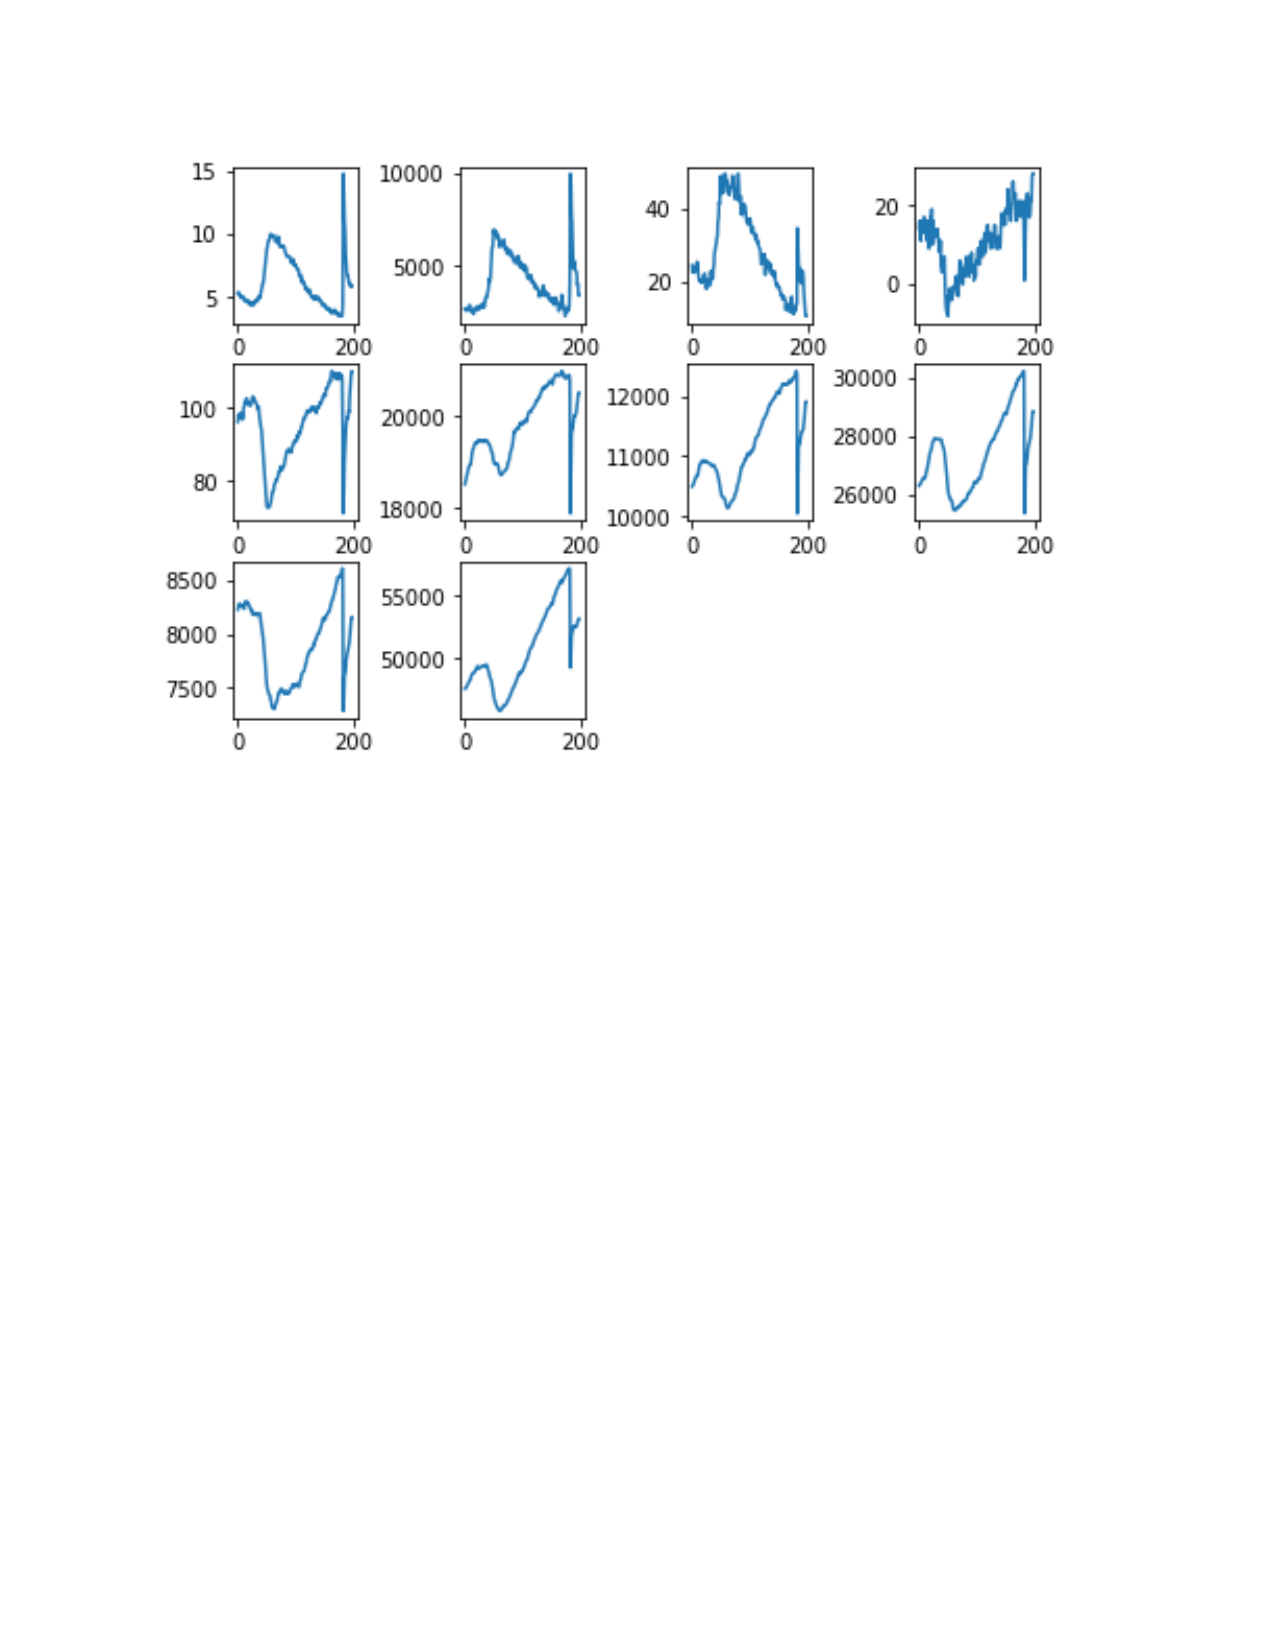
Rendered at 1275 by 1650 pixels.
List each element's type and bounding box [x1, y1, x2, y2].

picture [150, 150, 1069, 769]
